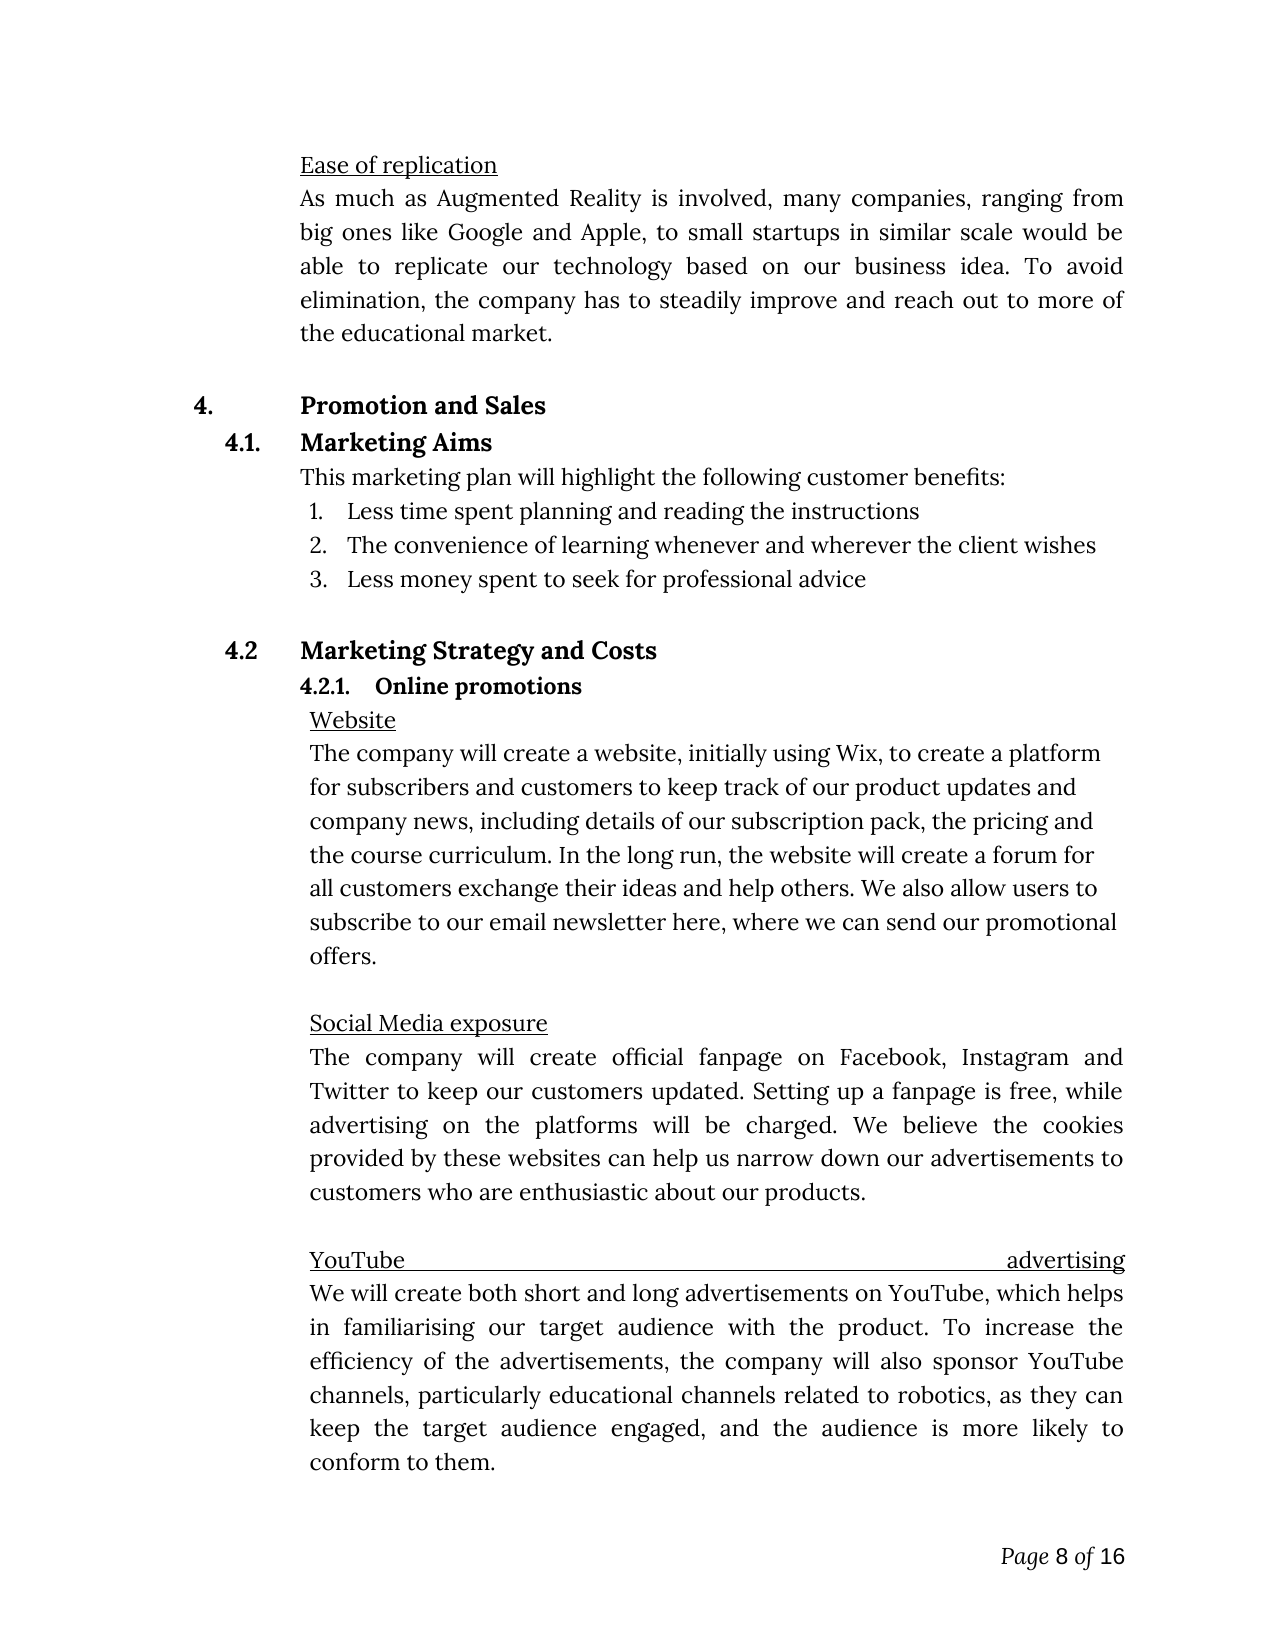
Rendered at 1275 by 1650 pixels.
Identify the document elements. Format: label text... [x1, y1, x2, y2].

list Less time spent planning and reading the instructions [309, 497, 1125, 526]
list The convenience of learning whenever and wherever the client wishes [309, 530, 1125, 560]
text This marketing plan will highlight the following customer benefits: [300, 463, 1125, 492]
text Social Media exposure [309, 1009, 1125, 1038]
text YouTube advertising We will create both short and long advertisements on YouTube, which helps in familiarising our target audience with the product. To increase the efficiency of the advertisements, the company will also sponsor YouTube channels, particularly educational channels related to robotics, as they can keep the target audience engaged, and the audience is more likely to conform to them. [309, 1271, 1125, 1477]
text 4.2.1. Online promotions [225, 671, 1125, 701]
text The company will create official fanpage on Facebook, Instagram and Twitter to keep our customers updated. Setting up a fanpage is free, while advertising on the platforms will be charged. We believe the cookies provided by these websites can help us narrow down our advertisements to customers who are enthusiastic about our products. [309, 1043, 1125, 1207]
text As much as Augmented Reality is involved, many companies, ranging from big ones like Google and Apple, to small startups in similar scale would be able to replicate our technology based on our business idea. To avoid elimination, the company has to steadily improve and reach out to more of the educational market. [300, 184, 1125, 348]
text 4.1. Marketing Aims [225, 426, 1125, 458]
text 4. Promotion and Sales [194, 389, 1125, 421]
text Ease of replication [300, 150, 1125, 179]
text The company will create a website, initially using Wix, to create a platform for subscribers and customers to keep track of our product updates and company news, including details of our subscription pack, the pricing and the course curriculum. In the long run, the website will create a forum for all customers exchange their ideas and help others. We also allow users to subscribe to our email newsletter here, where we can send our promotional offers. [309, 739, 1125, 971]
text Website [309, 705, 1125, 734]
text 4.2 Marketing Strategy and Costs [225, 634, 1125, 667]
list Less money spent to seek for professional advice [309, 564, 1125, 593]
